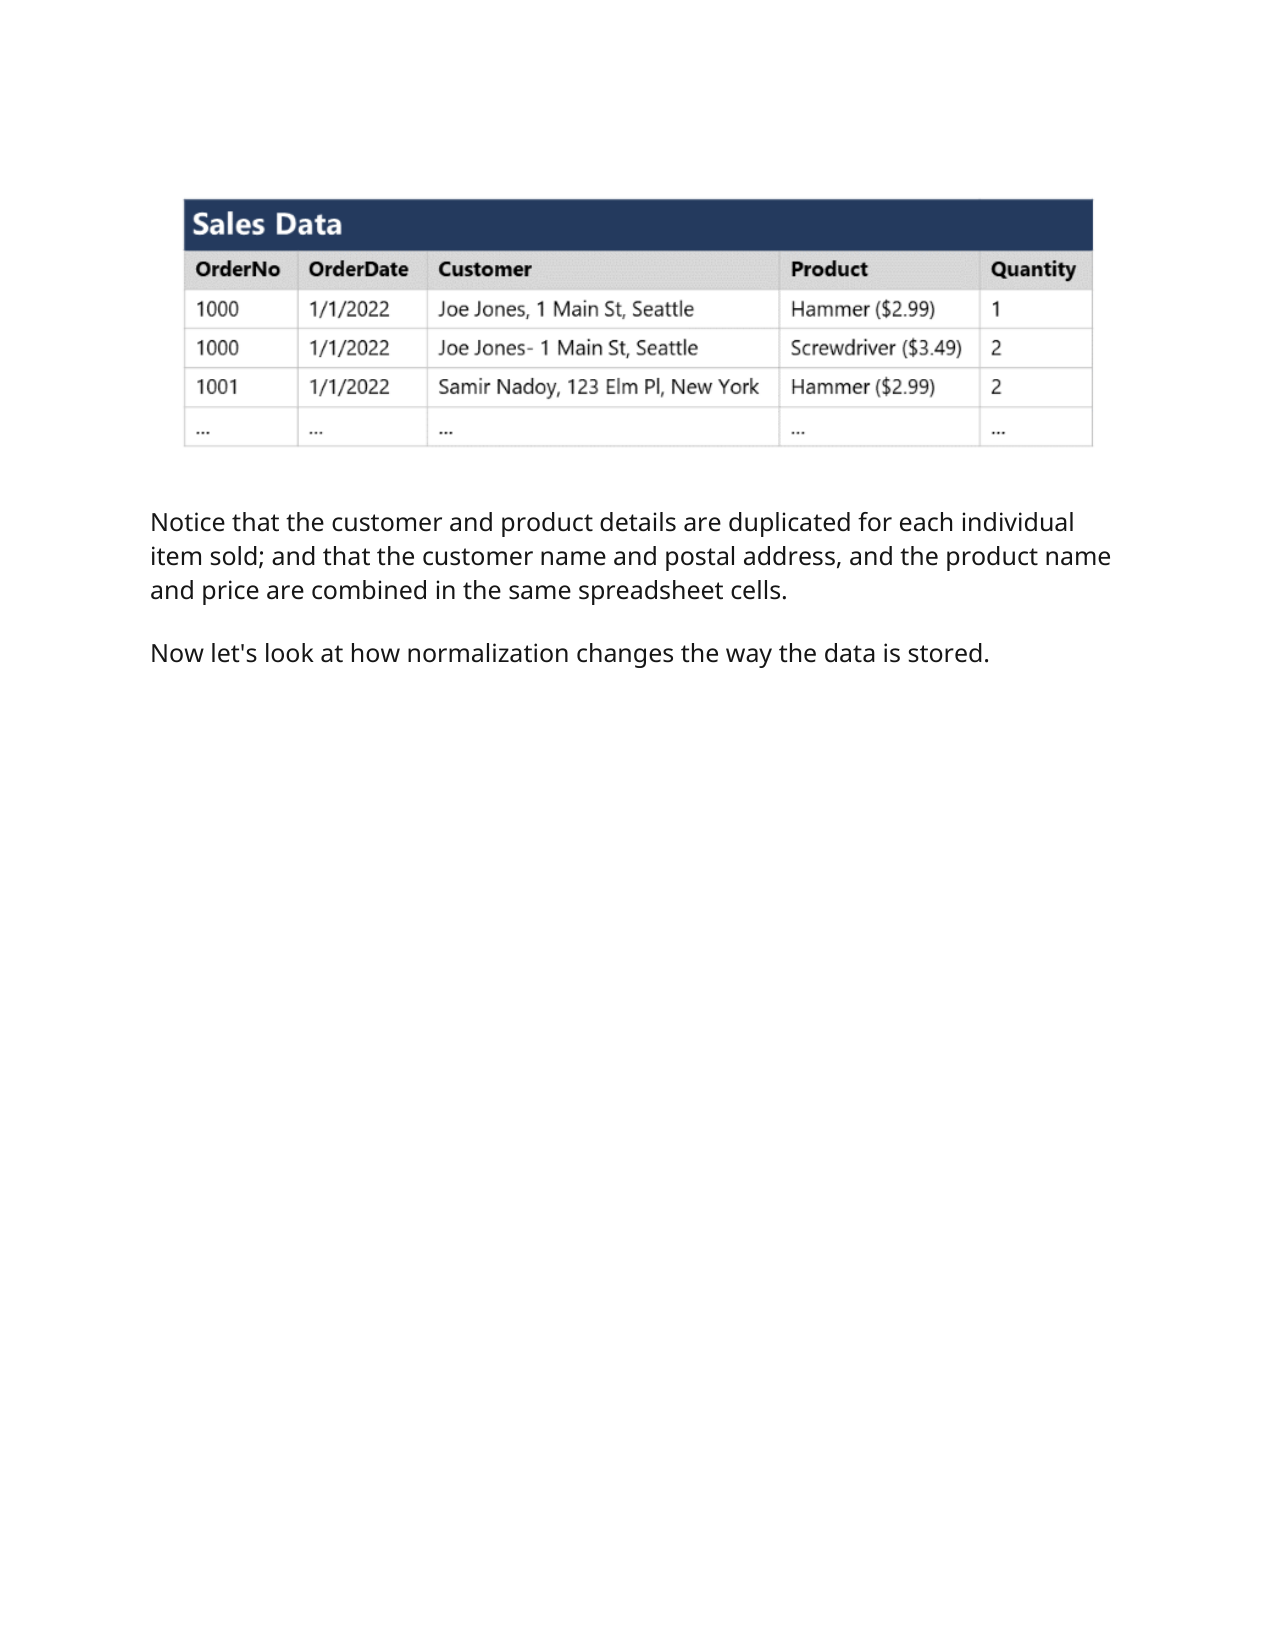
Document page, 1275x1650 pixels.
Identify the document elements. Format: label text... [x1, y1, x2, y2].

text Now let's look at how normalization changes the way the data is stored. [150, 636, 1125, 670]
picture [150, 150, 1125, 476]
text Notice that the customer and product details are duplicated for each individual item sold; and that the customer name and postal address, and the product name and price are combined in the same spreadsheet cells. [150, 504, 1125, 607]
